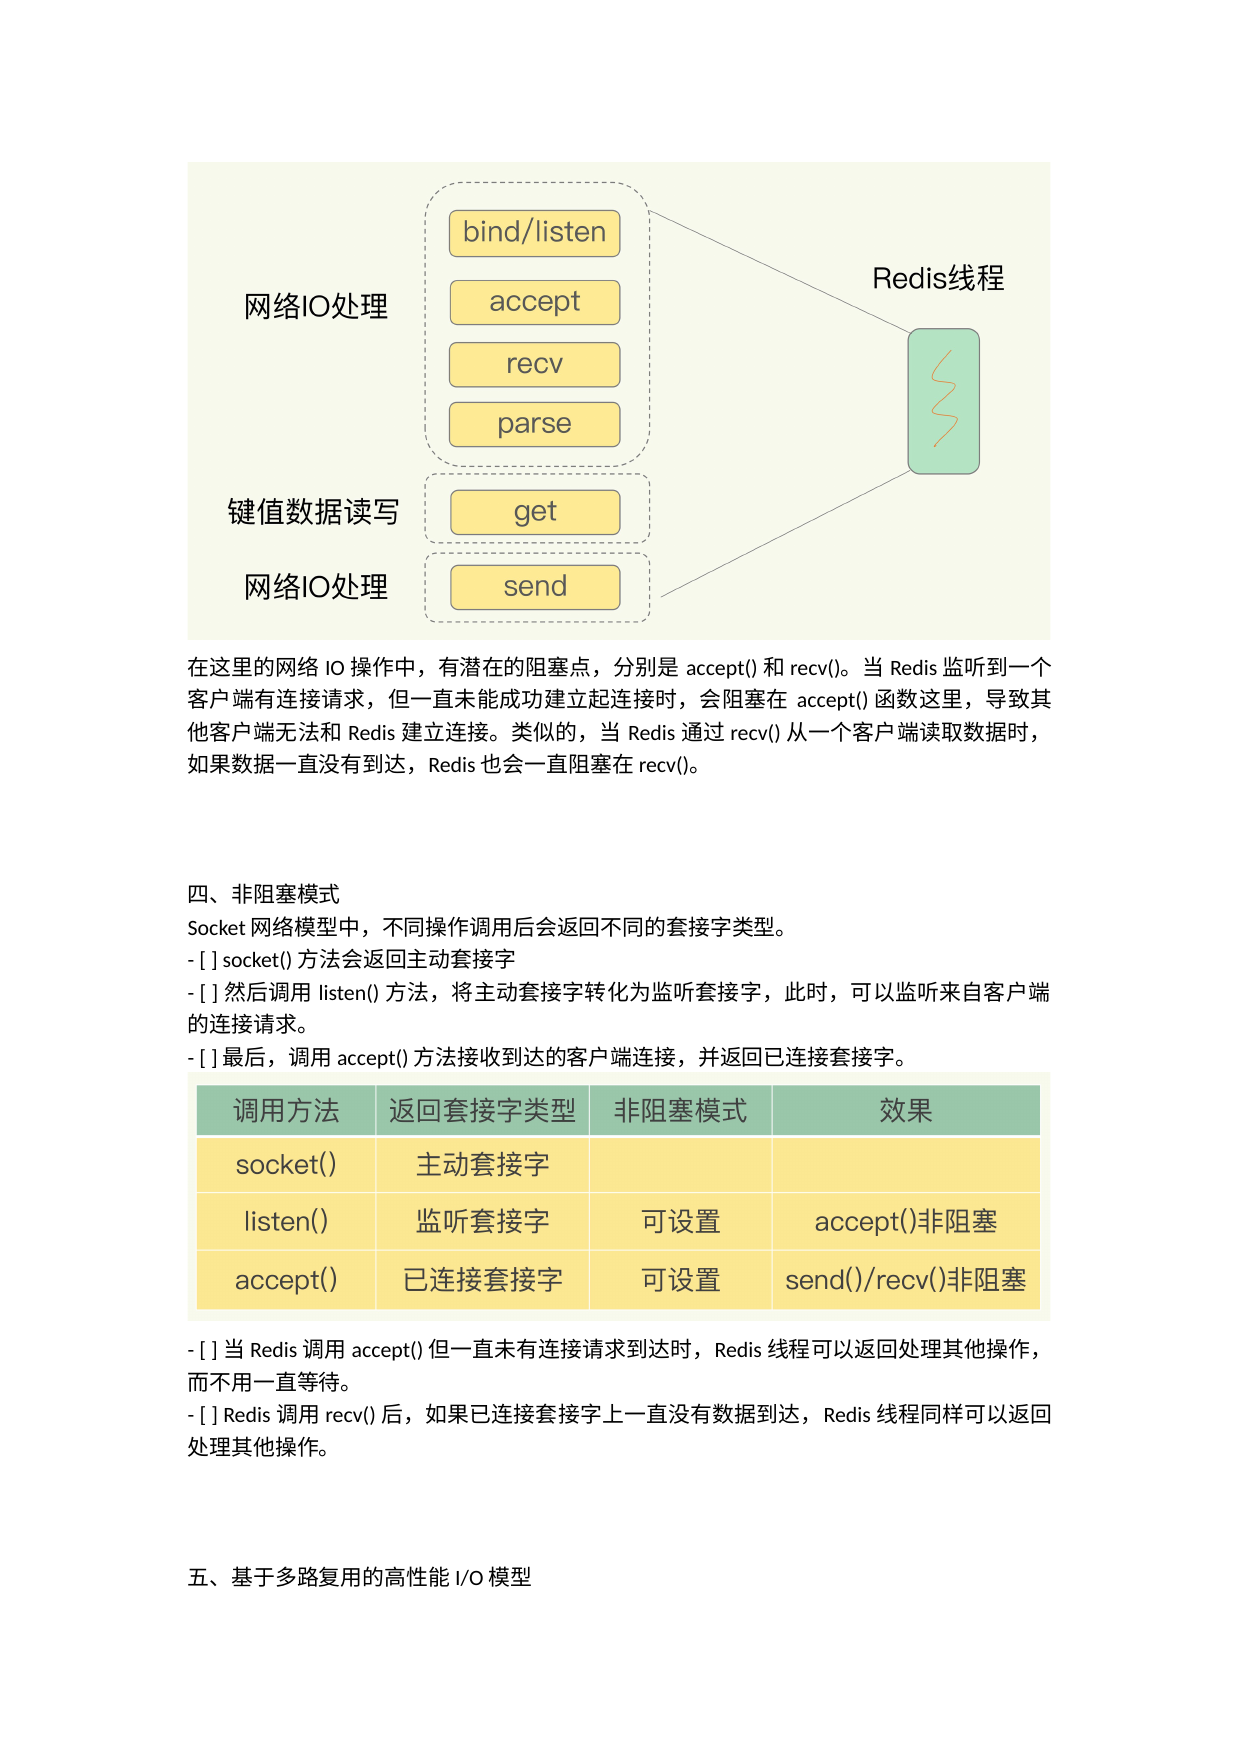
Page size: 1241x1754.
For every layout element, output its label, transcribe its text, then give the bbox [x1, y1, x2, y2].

picture [187, 162, 1051, 640]
text - [ ] socket() 方法会返回主动套接字 [187, 942, 1053, 974]
text 在这里的网络 IO 操作中，有潜在的阻塞点，分别是 accept() 和 recv()。当 Redis 监听到一个客户端有连接请求，但一直未能成功建立起连接时，会阻塞在 accept() 函数这里，导致其他客户端无法和 Redis 建立连接。类似的，当 Redis 通过 recv() 从一个客户端读取数据时，如果数据一直没有到达，Redis 也会一直阻塞在 recv()。 [187, 649, 1053, 779]
picture [187, 1072, 1051, 1321]
text - [ ] 当 Redis 调用 accept() 但一直未有连接请求到达时，Redis 线程可以返回处理其他操作，而不用一直等待。 [187, 1332, 1053, 1397]
text Socket 网络模型中，不同操作调用后会返回不同的套接字类型。 [187, 909, 1053, 942]
text 四、非阻塞模式 [187, 877, 1053, 909]
text - [ ] Redis 调用 recv() 后，如果已连接套接字上一直没有数据到达，Redis 线程同样可以返回处理其他操作。 [187, 1397, 1053, 1462]
text - [ ] 最后，调用 accept() 方法接收到达的客户端连接，并返回已连接套接字。 [187, 1039, 1053, 1072]
text 五、基于多路复用的高性能 I/O 模型 [187, 1559, 1053, 1592]
text - [ ] 然后调用 listen() 方法，将主动套接字转化为监听套接字，此时，可以监听来自客户端的连接请求。 [187, 974, 1053, 1039]
